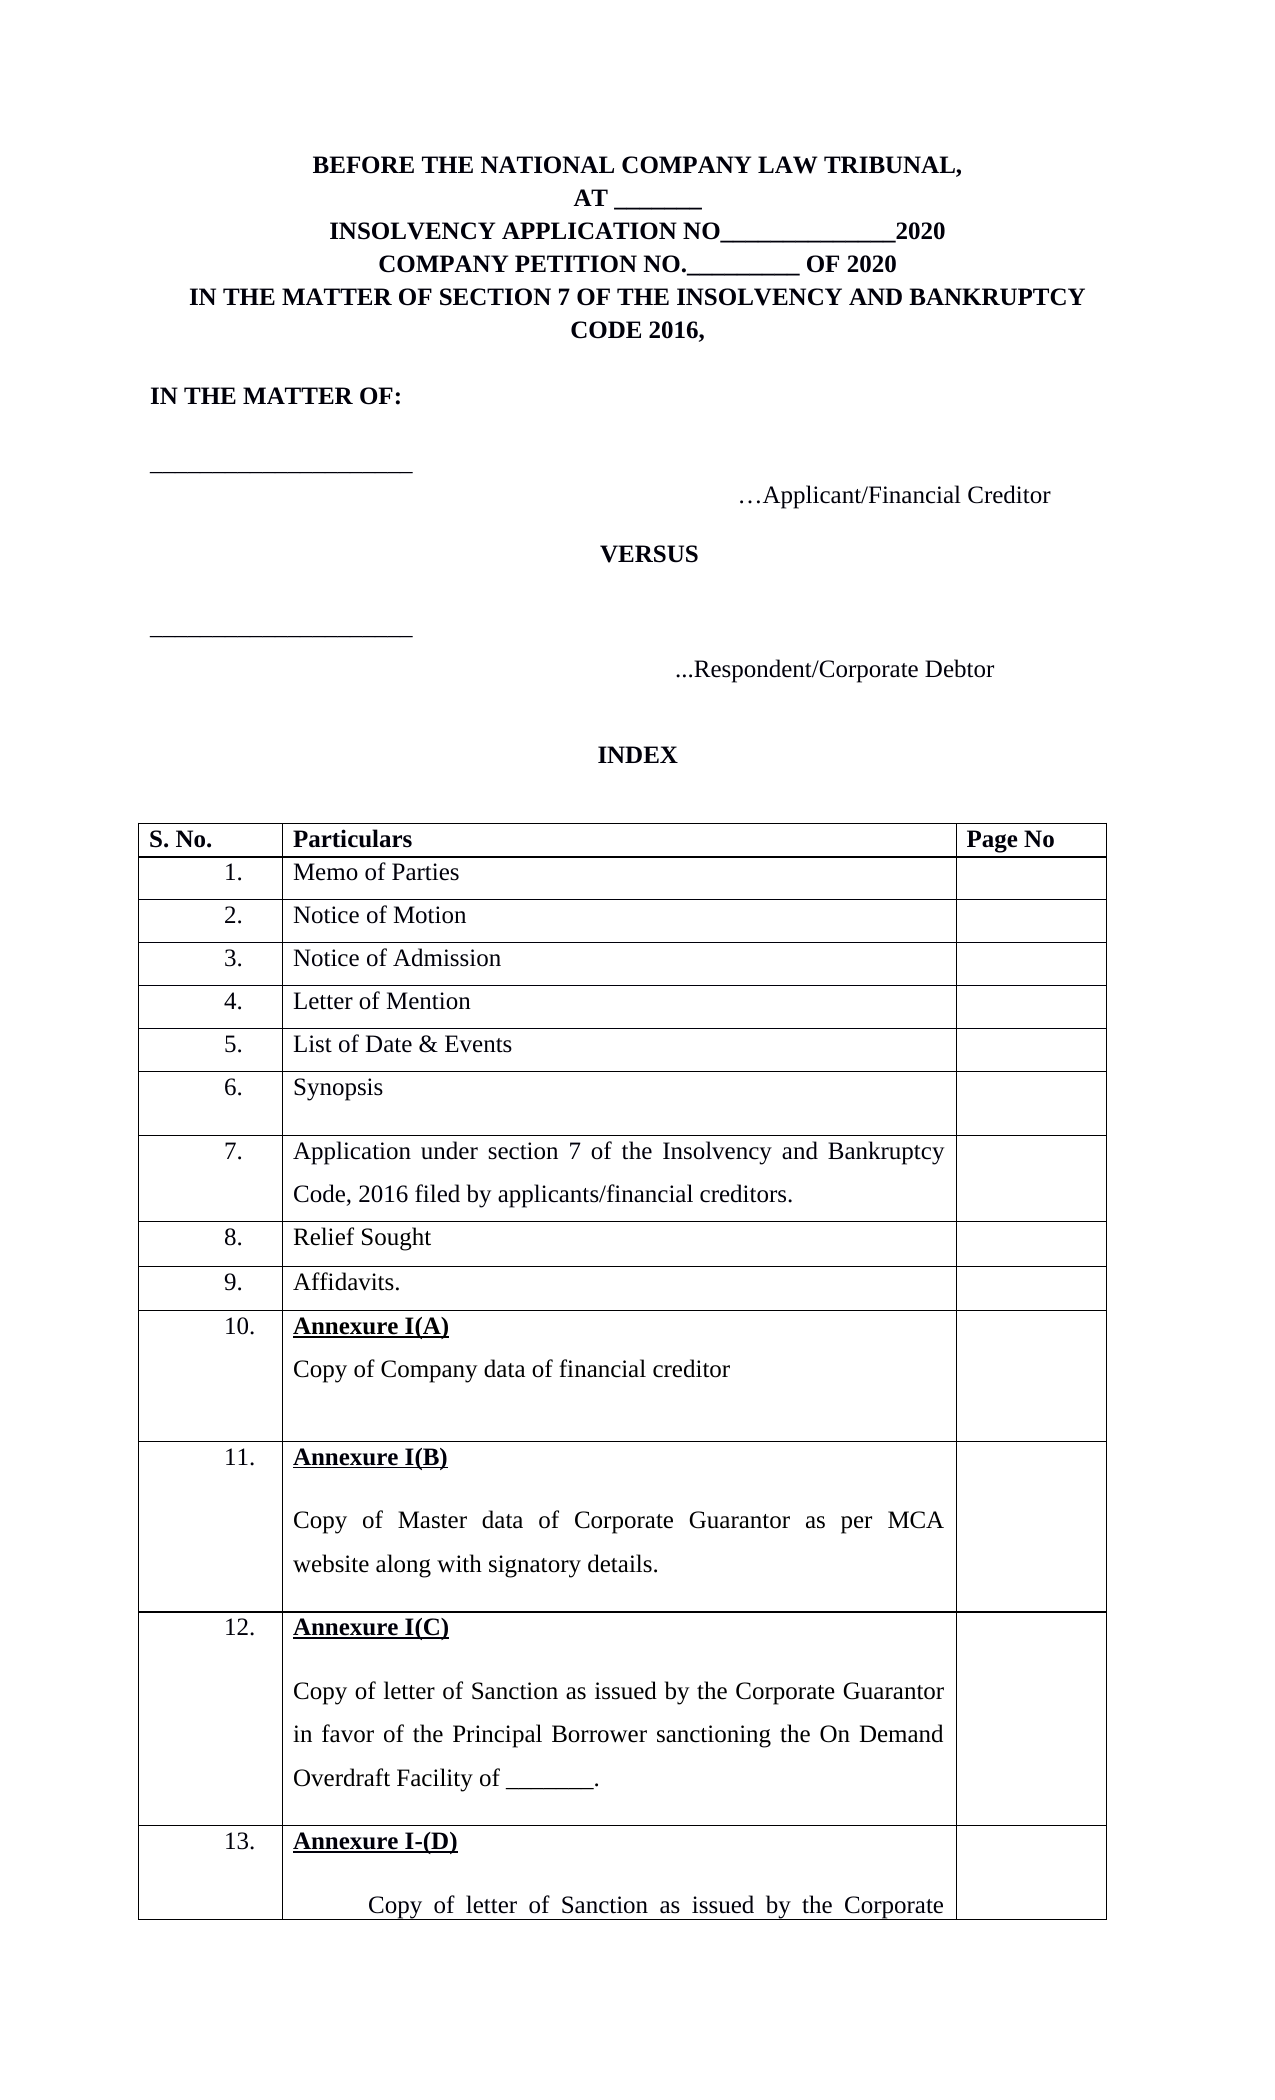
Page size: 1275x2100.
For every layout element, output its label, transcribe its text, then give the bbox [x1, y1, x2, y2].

table_cell [957, 1442, 1106, 1611]
table_cell [957, 1613, 1106, 1825]
table_cell Application under section 7 of the Insolvency and Bankruptcy Code, 2016 filed by applicants/financial creditors. [283, 1136, 956, 1221]
table_cell Memo of Parties [283, 858, 956, 899]
table_cell Notice of Admission [283, 943, 956, 985]
table_cell Annexure I(B) Copy of Master data of Corporate Guarantor as per MCA website along with signatory details. [283, 1442, 956, 1611]
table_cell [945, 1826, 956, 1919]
table_cell Letter of Mention [283, 986, 956, 1028]
table_header S. No. [139, 824, 282, 856]
table_cell [957, 1029, 1106, 1071]
table_cell [957, 1267, 1106, 1310]
table_cell 9. [139, 1267, 282, 1310]
table_cell Affidavits. [283, 1267, 956, 1310]
table_cell [957, 1311, 1106, 1441]
table_cell [957, 1826, 1106, 1919]
table_cell 10. [139, 1311, 282, 1441]
table_cell [957, 986, 1106, 1028]
table_cell 8. [139, 1222, 282, 1266]
table_cell 6. [139, 1072, 282, 1135]
table_cell 3. [139, 943, 282, 985]
table_cell Relief Sought [283, 1222, 956, 1266]
text IN THE MATTER OF: [150, 381, 1125, 410]
text BEFORE THE NATIONAL COMPANY LAW TRIBUNAL, [150, 150, 1125, 179]
table_cell List of Date & Events [283, 1029, 956, 1071]
table_header Page No [957, 824, 1106, 856]
text _____________________ [150, 611, 1125, 640]
table_cell [957, 1072, 1106, 1135]
text VERSUS [600, 539, 1125, 568]
text IN THE MATTER OF SECTION 7 OF THE INSOLVENCY AND BANKRUPTCY CODE 2016, [150, 282, 1125, 344]
table_cell Notice of Motion [283, 900, 956, 942]
text COMPANY PETITION NO._________ OF 2020 [150, 249, 1125, 278]
table_cell 1. [139, 858, 282, 899]
table_cell 12. [139, 1613, 282, 1825]
text ...Respondent/Corporate Debtor [150, 654, 1125, 683]
table_cell 11. [139, 1442, 282, 1611]
text _____________________ [150, 447, 1125, 476]
table_cell [957, 900, 1106, 942]
table_cell Annexure I(A) Copy of Company data of financial creditor [283, 1311, 956, 1441]
table_cell [957, 1222, 1106, 1266]
table_cell [957, 943, 1106, 985]
table_cell [957, 858, 1106, 899]
text INDEX [150, 740, 1125, 769]
table_cell Annexure I(C) Copy of letter of Sanction as issued by the Corporate Guarantor in favor of the Principal Borrower sanctioning the On Demand Overdraft Facility of _______. [283, 1613, 956, 1825]
table_cell 7. [139, 1136, 282, 1221]
table_header Particulars [283, 824, 956, 856]
table_cell 13. [139, 1826, 282, 1919]
table_cell [957, 1136, 1106, 1221]
text …Applicant/Financial Creditor [675, 480, 1125, 509]
table_cell 5. [139, 1029, 282, 1071]
table_cell Synopsis [283, 1072, 956, 1135]
text INSOLVENCY APPLICATION NO______________2020 [150, 216, 1125, 245]
table_cell 4. [139, 986, 282, 1028]
text AT _______ [150, 183, 1125, 212]
table_cell 2. [139, 900, 282, 942]
